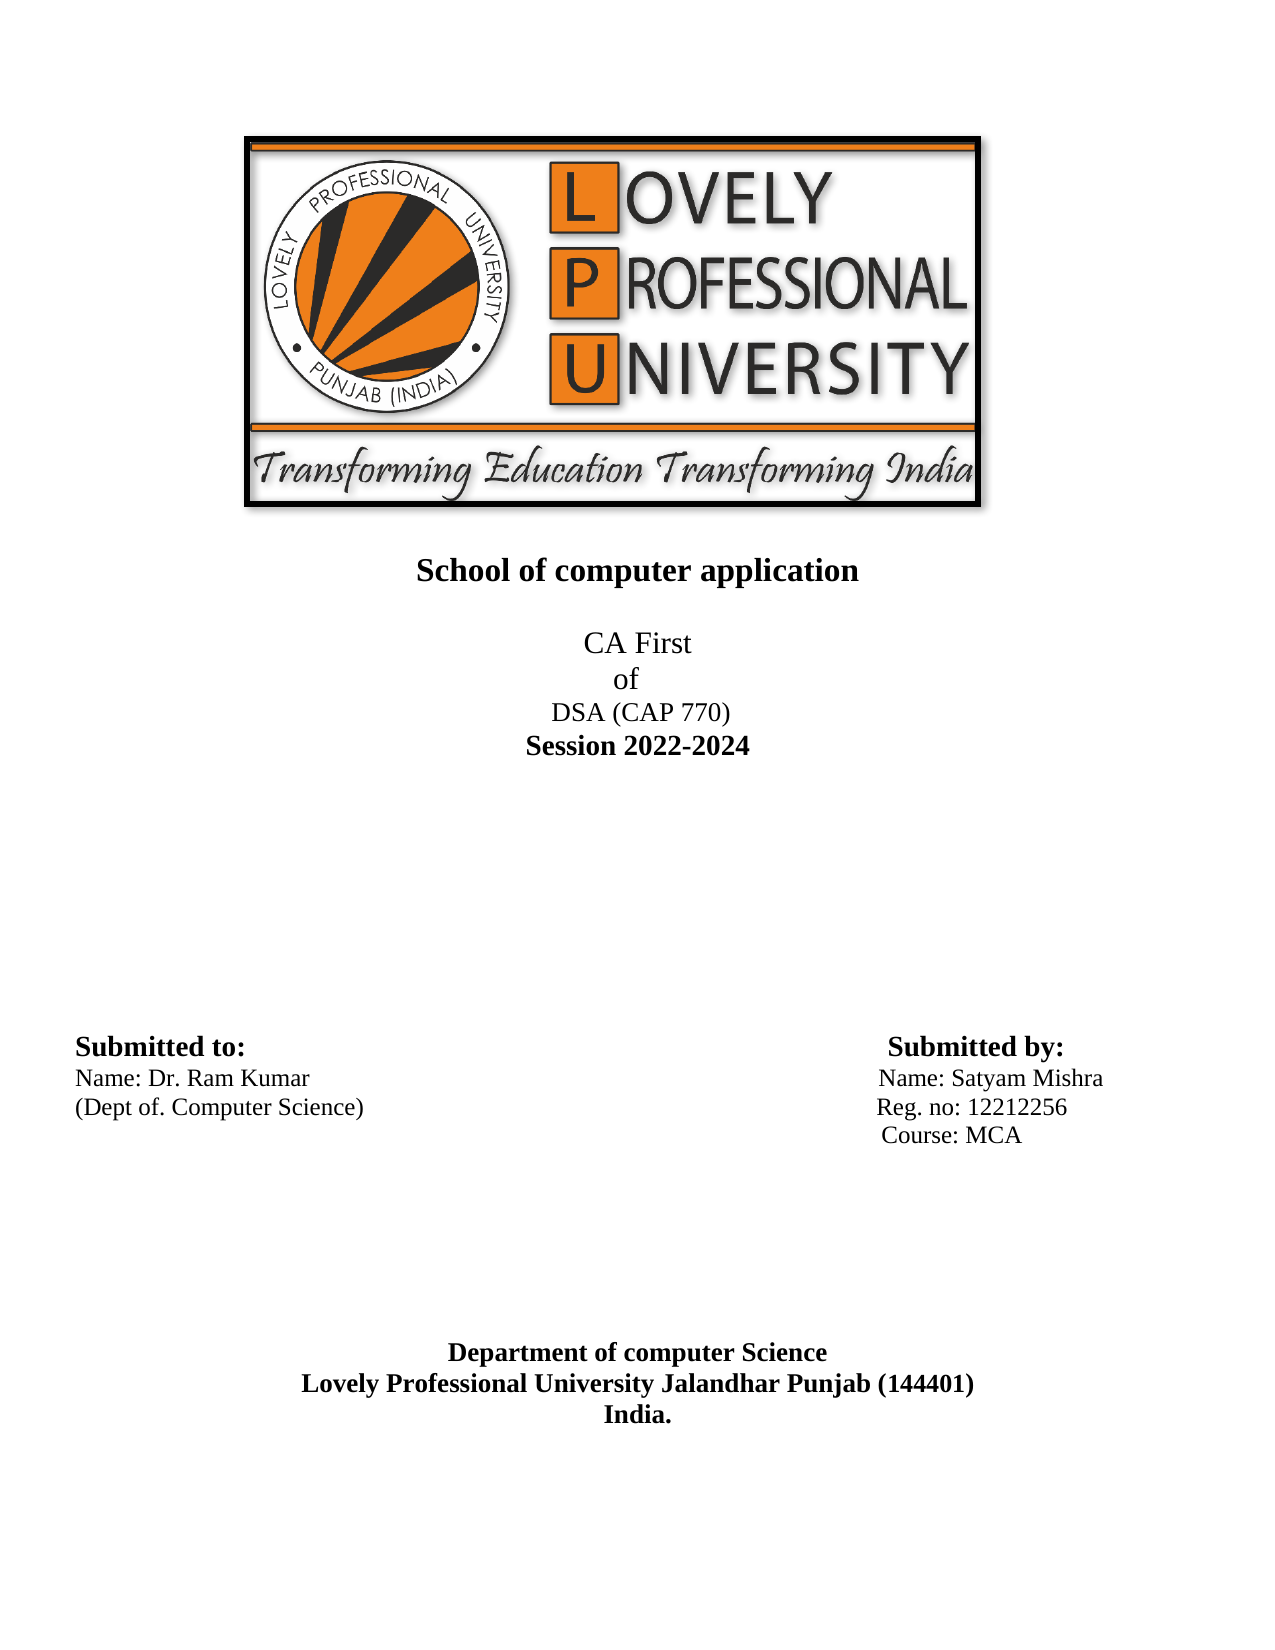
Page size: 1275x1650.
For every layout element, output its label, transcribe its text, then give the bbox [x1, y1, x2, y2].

text India. [75, 1398, 1200, 1429]
text Lovely Professional University Jalandhar Punjab (144401) [75, 1367, 1200, 1398]
text of [75, 661, 1200, 696]
text Session 2022-2024 [75, 728, 1200, 761]
text Name: Dr. Ram Kumar Name: Satyam Mishra [75, 1063, 1200, 1092]
text CA First [75, 624, 1200, 661]
text School of computer application [75, 550, 1200, 589]
text Department of computer Science [75, 1336, 1200, 1367]
text DSA (CAP 770) [75, 696, 1200, 728]
text (Dept of. Computer Science) Reg. no: 12212256 [75, 1092, 1200, 1121]
picture [250, 142, 975, 501]
text Submitted to: Submitted by: [75, 1029, 1200, 1063]
text Course: MCA [825, 1121, 1200, 1149]
